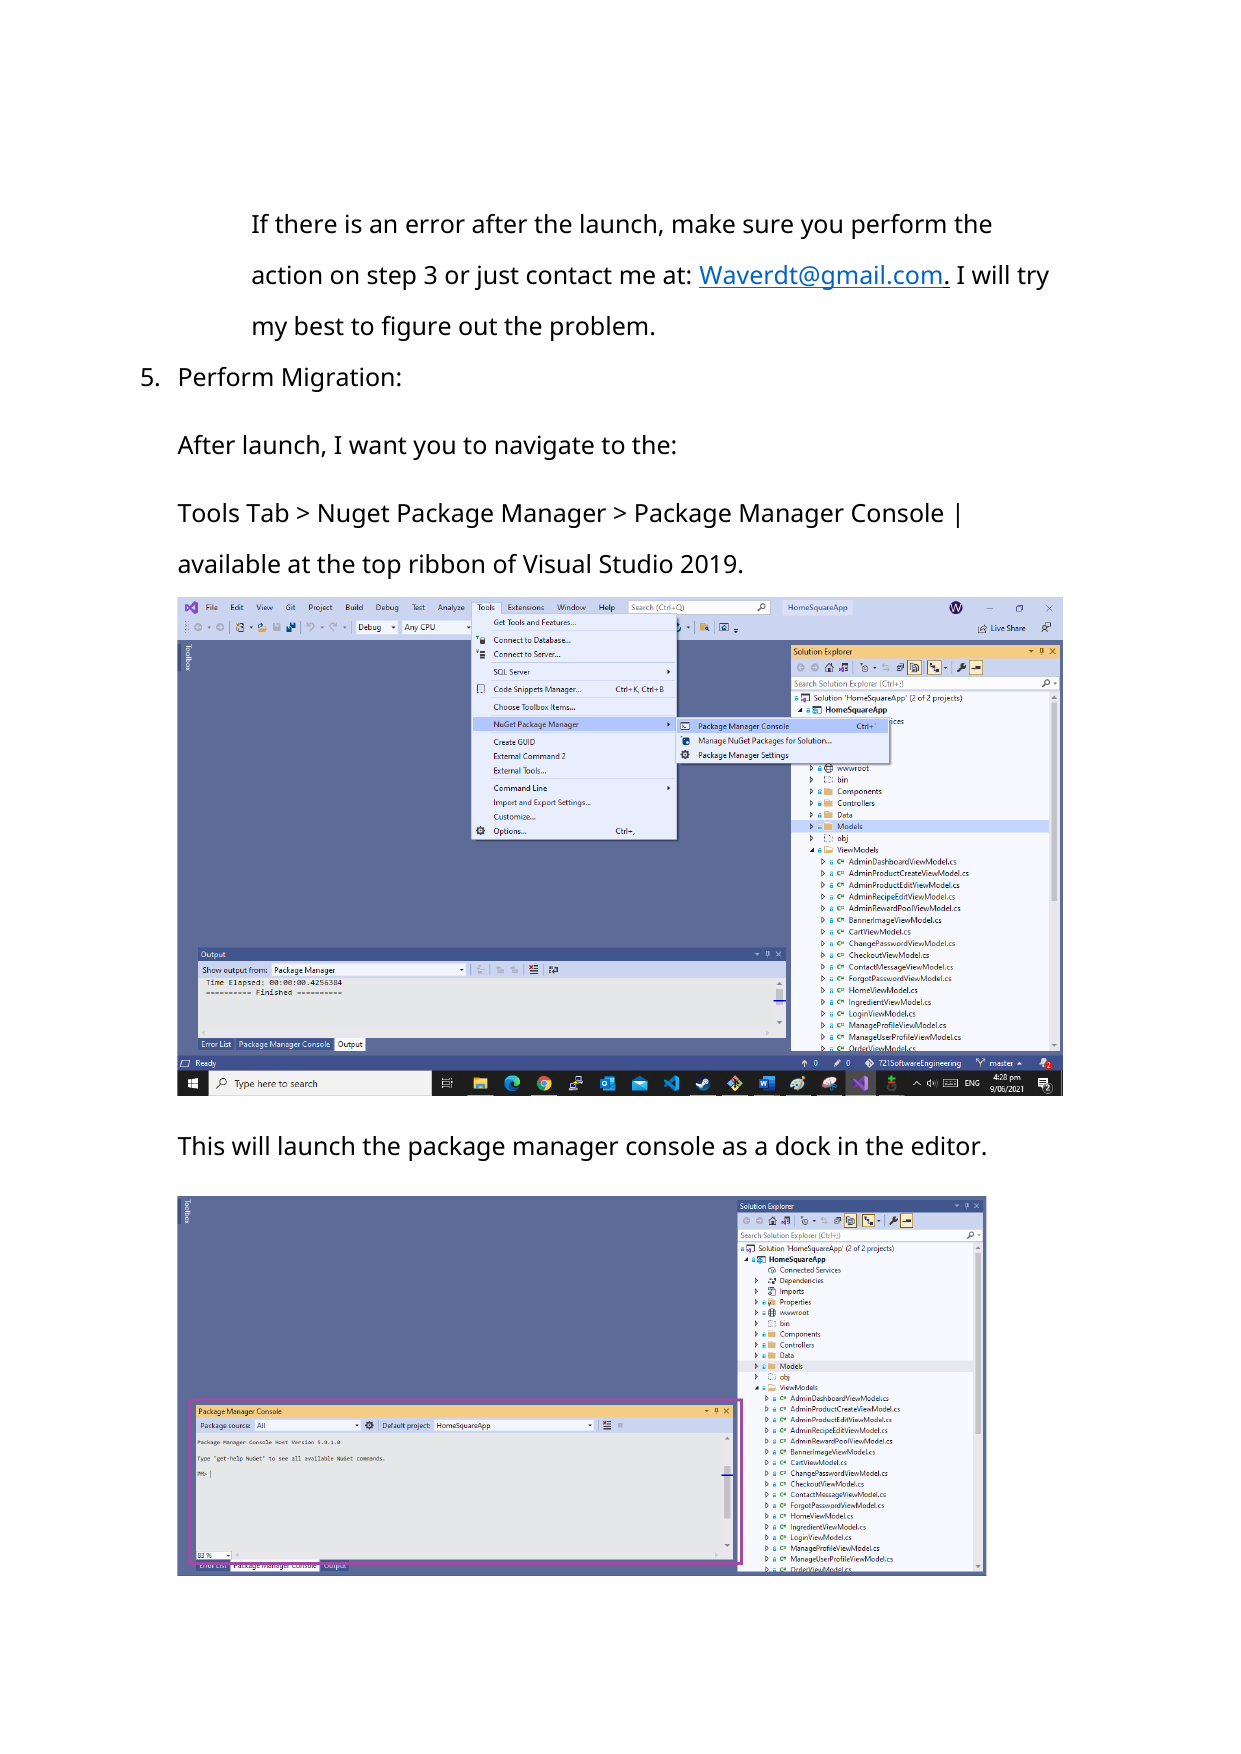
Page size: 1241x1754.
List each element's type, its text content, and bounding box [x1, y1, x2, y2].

text After launch, I want you to navigate to the: [177, 428, 1063, 462]
list Perform Migration: [140, 360, 1063, 394]
list Tools Tab > Nuget Package Manager > Package Manager Console | available at the top ribbon of Visual Studio 2019. [177, 495, 1063, 580]
list If there is an error after the launch, make sure you perform the action on step 3 or just contact me at: Waverdt@gmail.com. I will try my best to figure out the problem. [251, 207, 1063, 343]
text This will launch the package manager console as a dock in the editor. [177, 1129, 1063, 1163]
picture [177, 1196, 987, 1576]
picture [177, 597, 1063, 1096]
